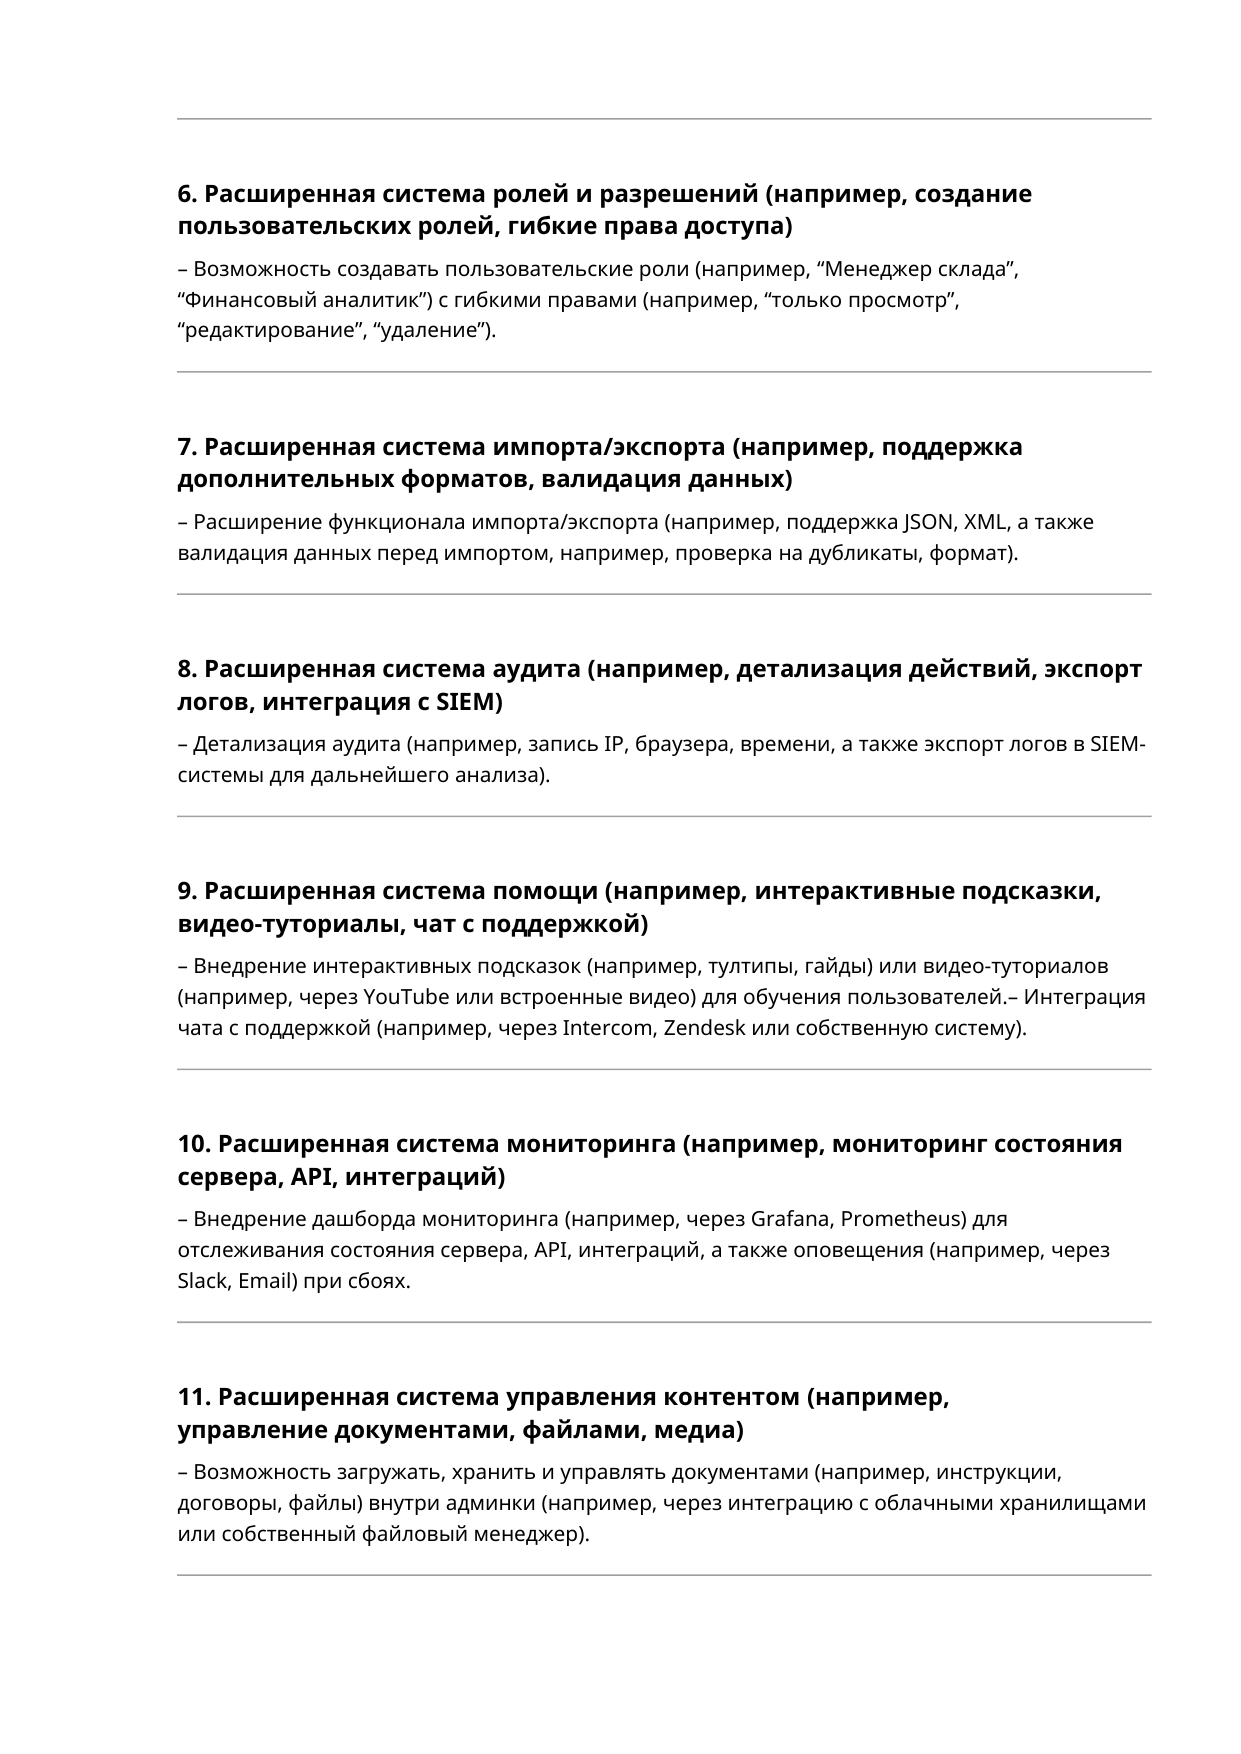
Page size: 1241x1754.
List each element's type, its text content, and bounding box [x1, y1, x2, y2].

subtitle 11. Расширенная система управления контентом (например, управление документами, файлами, медиа) [177, 1380, 1152, 1445]
text – Возможность загружать, хранить и управлять документами (например, инструкции, договоры, файлы) внутри админки (например, через интеграцию с облачными хранилищами или собственный файловый менеджер). [177, 1457, 1152, 1547]
text – Внедрение дашборда мониторинга (например, через Grafana, Prometheus) для отслеживания состояния сервера, API, интеграций, а также оповещения (например, через Slack, Email) при сбоях. [177, 1204, 1152, 1294]
subtitle 7. Расширенная система импорта/экспорта (например, поддержка дополнительных форматов, валидация данных) [177, 429, 1152, 494]
text – Расширение функционала импорта/экспорта (например, поддержка JSON, XML, а также валидация данных перед импортом, например, проверка на дубликаты, формат). [177, 507, 1152, 566]
subtitle 6. Расширенная система ролей и разрешений (например, создание пользовательских ролей, гибкие права доступа) [177, 176, 1152, 242]
text – Возможность создавать пользовательские роли (например, “Менеджер склада”, “Финансовый аналитик”) с гибкими правами (например, “только просмотр”, “редактирование”, “удаление”). [177, 254, 1152, 344]
subtitle 10. Расширенная система мониторинга (например, мониторинг состояния сервера, API, интеграций) [177, 1127, 1152, 1192]
text – Детализация аудита (например, запись IP, браузера, времени, а также экспорт логов в SIEM-системы для дальнейшего анализа). [177, 729, 1152, 788]
text – Внедрение интерактивных подсказок (например, тултипы, гайды) или видео-туториалов (например, через YouTube или встроенные видео) для обучения пользователей.– Интеграция чата с поддержкой (например, через Intercom, Zendesk или собственную систему). [177, 952, 1152, 1041]
subtitle 8. Расширенная система аудита (например, детализация действий, экспорт логов, интеграция с SIEM) [177, 652, 1152, 717]
subtitle 9. Расширенная система помощи (например, интерактивные подсказки, видео-туториалы, чат с поддержкой) [177, 874, 1152, 939]
